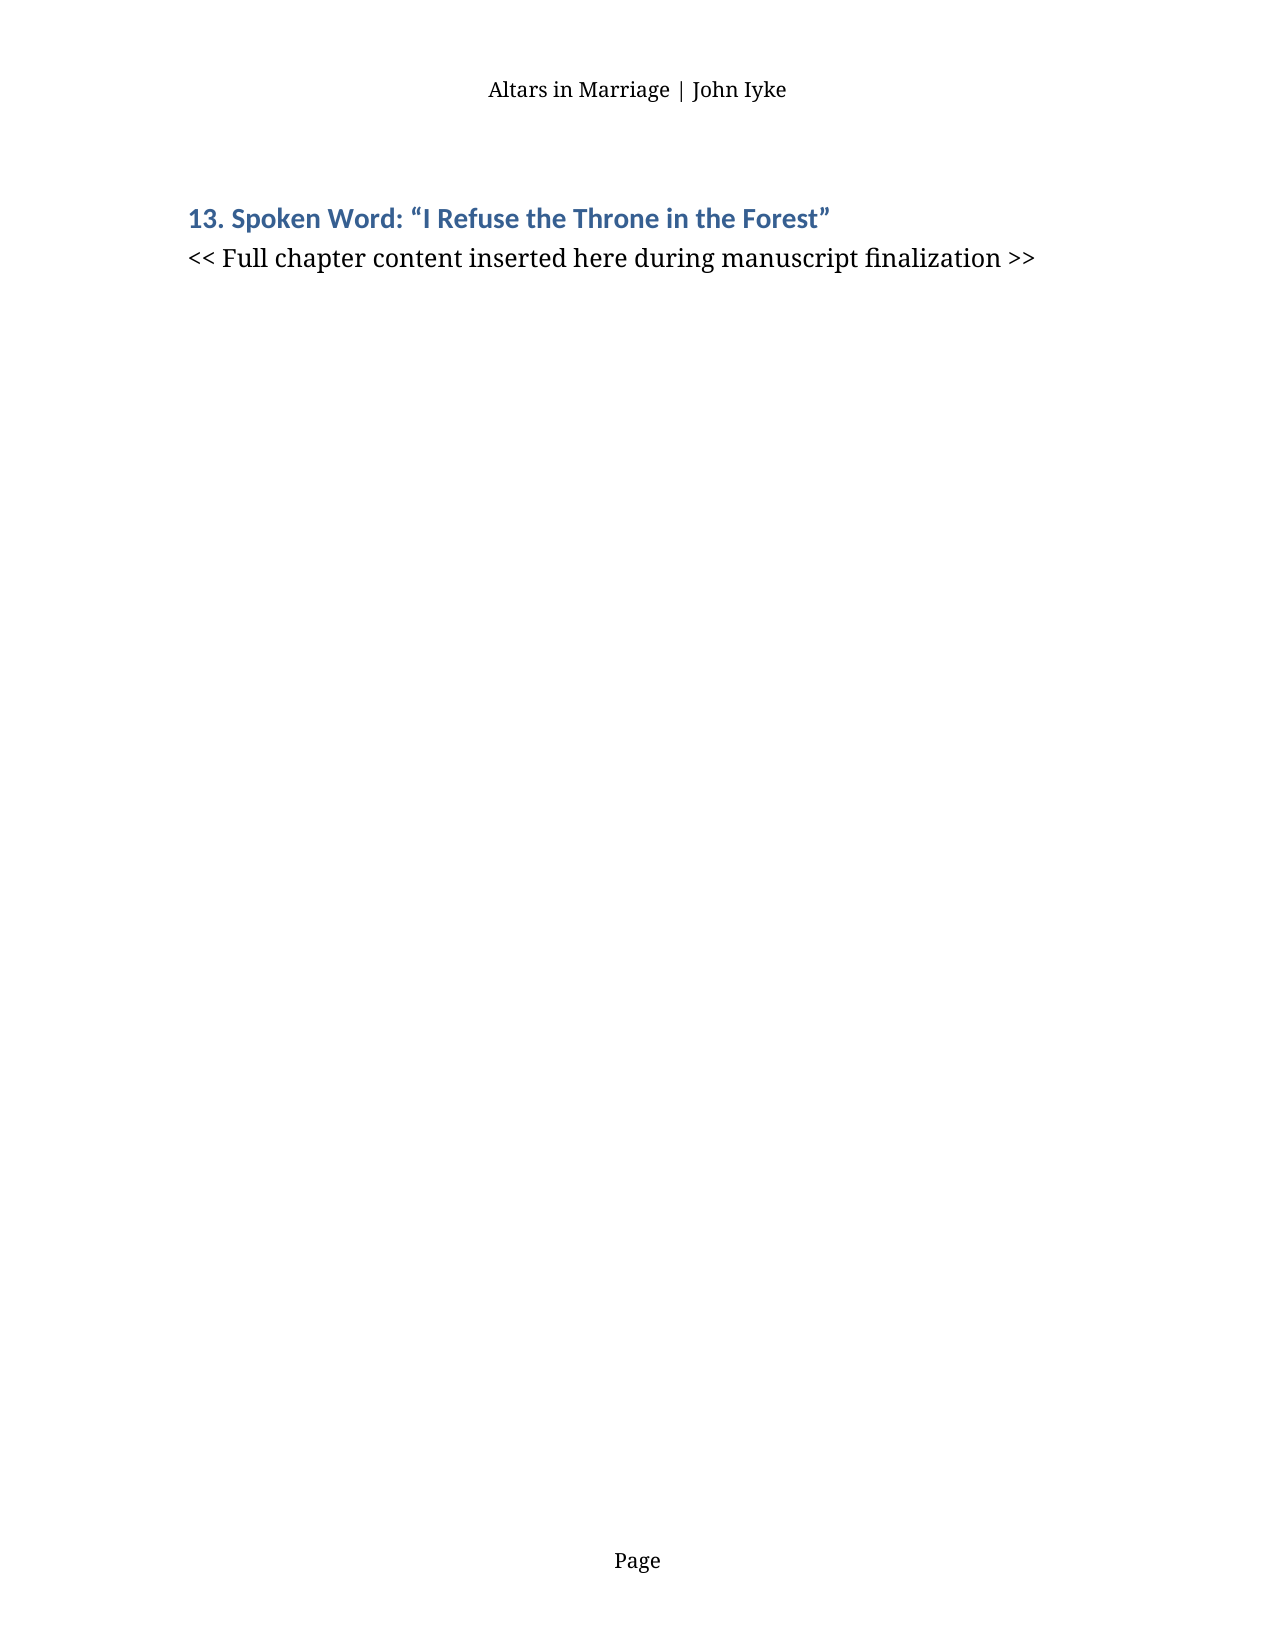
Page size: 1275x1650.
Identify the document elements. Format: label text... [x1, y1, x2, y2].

subtitle 13. Spoken Word: “I Refuse the Throne in the Forest” [187, 200, 1087, 236]
text << Full chapter content inserted here during manuscript finalization >> [187, 241, 1087, 275]
